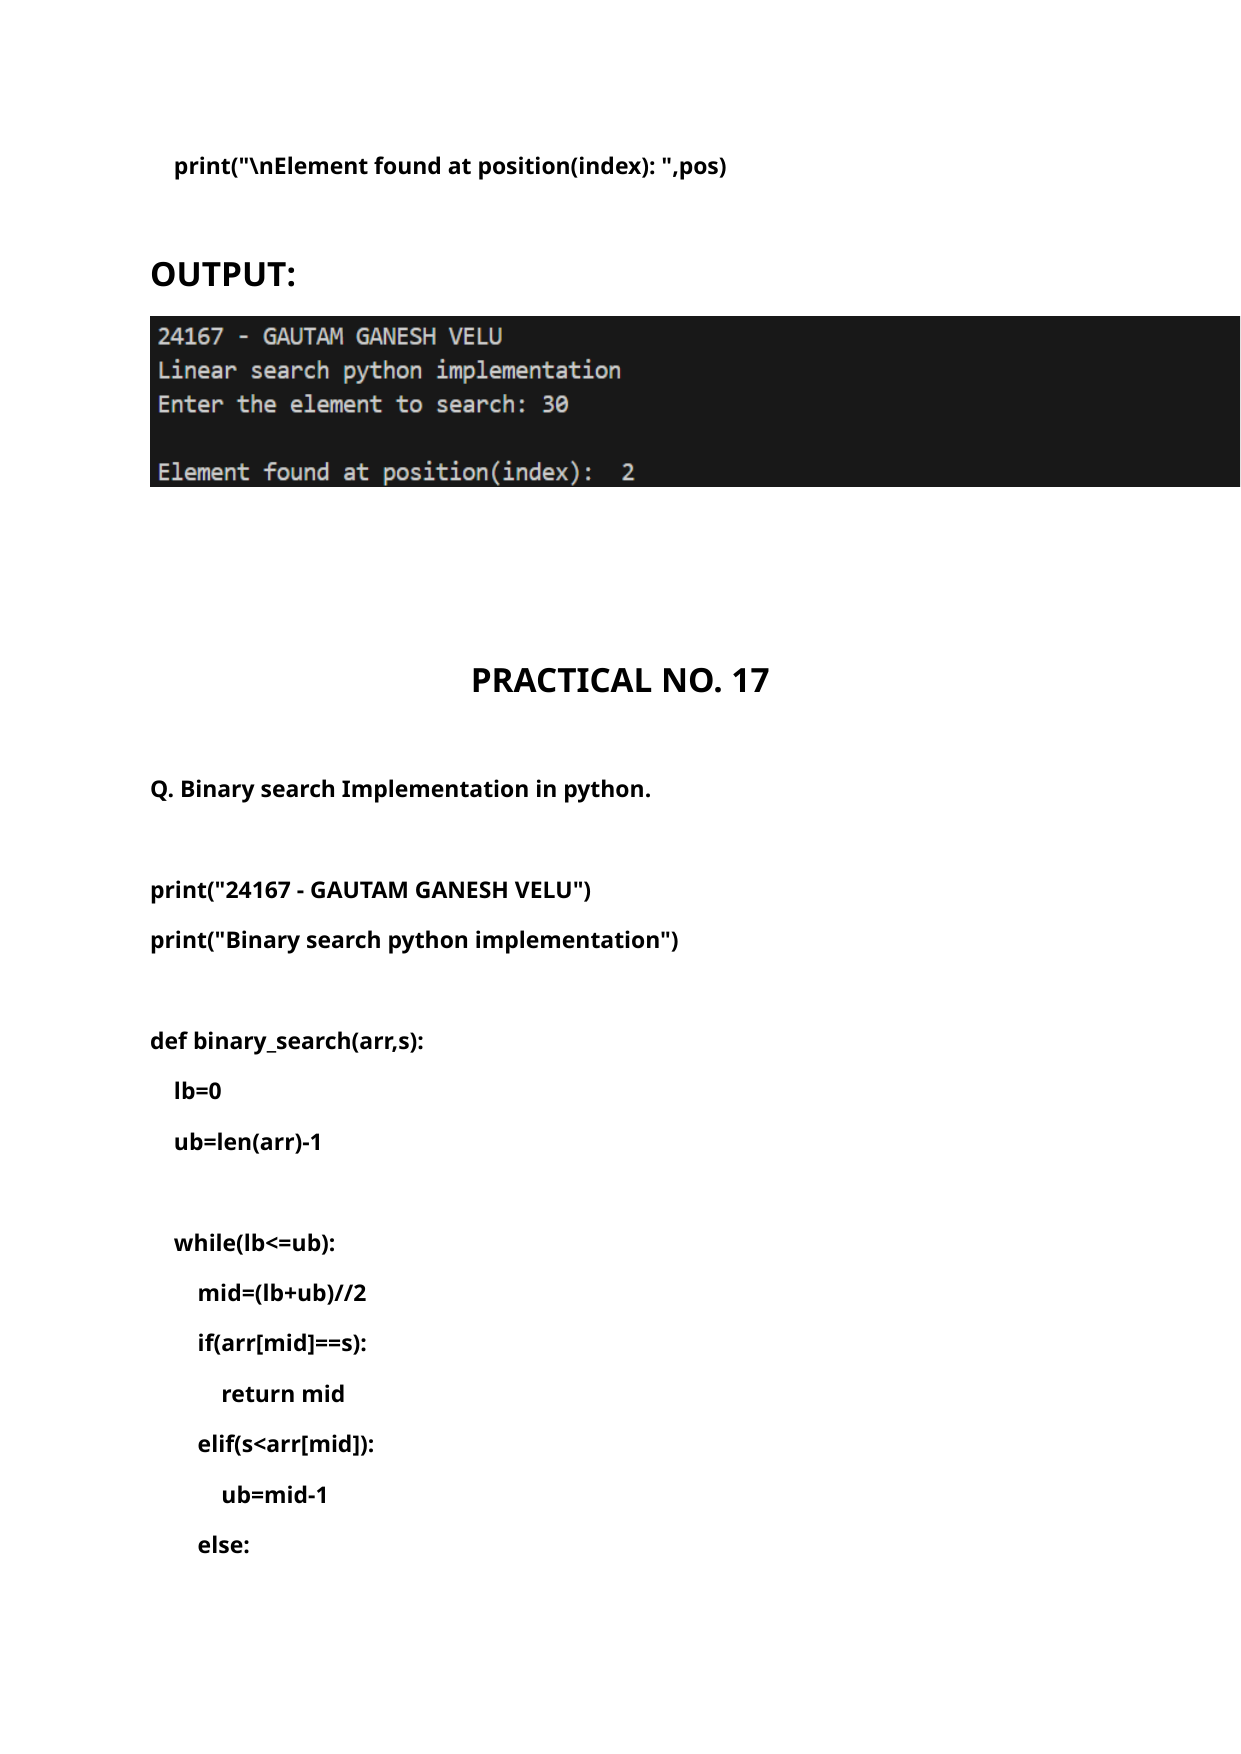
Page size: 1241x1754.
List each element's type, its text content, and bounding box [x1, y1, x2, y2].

text ub=mid-1 [150, 1478, 1090, 1510]
text while(lb<=ub): [150, 1226, 1090, 1258]
text print("Binary search python implementation") [150, 924, 1090, 955]
text lb=0 [150, 1075, 1090, 1106]
text Q. Binary search Implementation in python. [150, 773, 1090, 804]
text ub=len(arr)-1 [150, 1126, 1090, 1157]
text def binary_search(arr,s): [150, 1025, 1090, 1056]
text return mid [150, 1378, 1090, 1409]
picture [150, 316, 1241, 487]
text OUTPUT: [150, 251, 1090, 296]
text elif(s<arr[mid]): [150, 1428, 1090, 1459]
text else: [150, 1529, 1090, 1560]
text print("24167 - GAUTAM GANESH VELU") [150, 873, 1090, 905]
text if(arr[mid]==s): [150, 1327, 1090, 1358]
text mid=(lb+ub)//2 [150, 1277, 1090, 1308]
text print("\nElement found at position(index): ",pos) [150, 150, 1090, 181]
text PRACTICAL NO. 17 [150, 657, 1090, 702]
